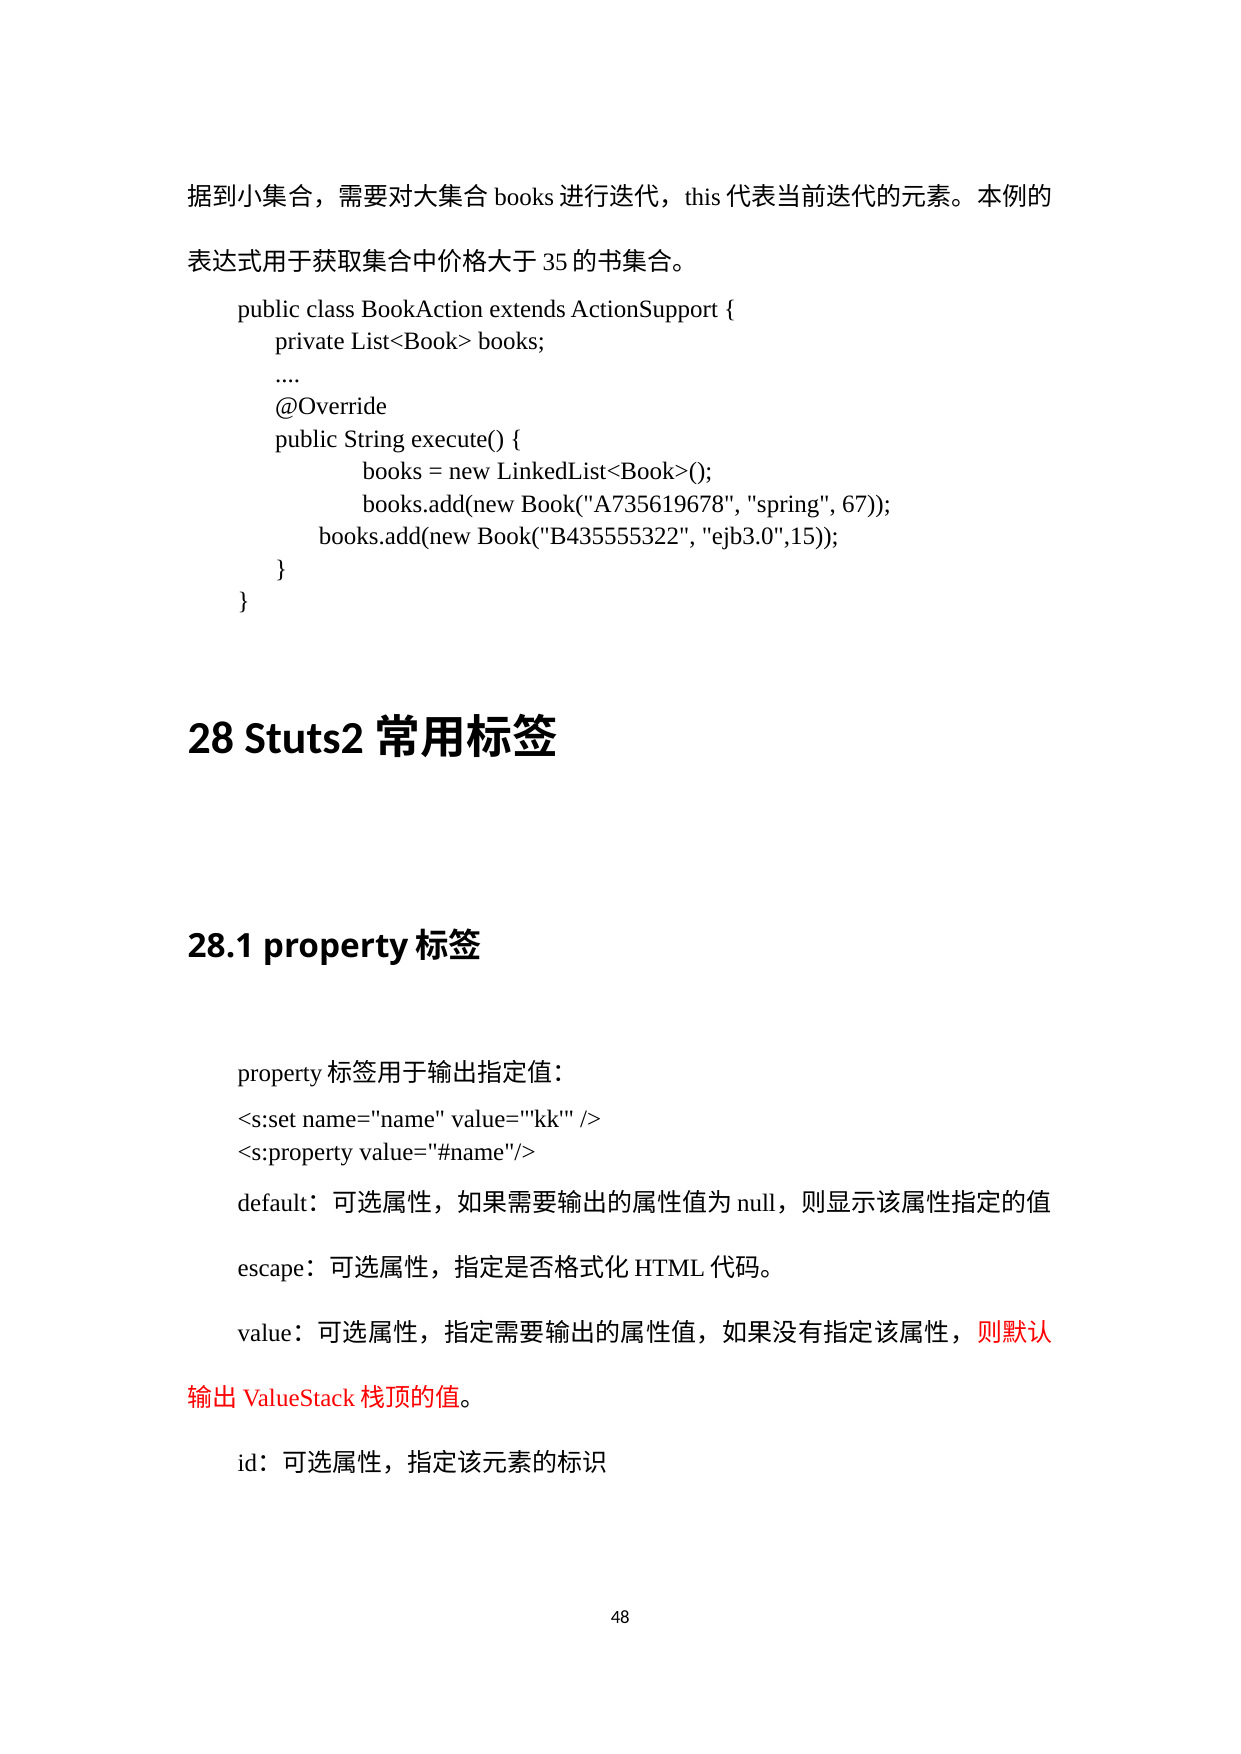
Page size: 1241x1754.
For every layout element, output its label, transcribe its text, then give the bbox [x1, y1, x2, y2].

text } [187, 584, 1053, 617]
text books.add(new Book("A735619678", "spring", 67)); [187, 487, 1053, 519]
text property标签用于输出指定值： [187, 1038, 1053, 1103]
text public String execute() { [187, 422, 1053, 454]
subtitle 28 Stuts2 常用标签 [187, 685, 1053, 782]
text books.add(new Book("B435555322", "ejb3.0",15)); [187, 519, 1053, 552]
text <s:set name="name" value="'kk'" /> [187, 1103, 1053, 1135]
subtitle 28.1 property标签 [187, 910, 1053, 975]
text private List<Book> books; [187, 324, 1053, 357]
text <s:property value="#name"/> [187, 1135, 1053, 1168]
text books = new LinkedList<Book>(); [187, 454, 1053, 487]
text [187, 162, 1053, 292]
text @Override [187, 389, 1053, 422]
text escape：可选属性，指定是否格式化HTML代码。 [187, 1233, 1053, 1298]
text } [187, 552, 1053, 584]
text default：可选属性，如果需要输出的属性值为null，则显示该属性指定的值 [187, 1168, 1053, 1233]
text id：可选属性，指定该元素的标识 [187, 1428, 1053, 1493]
text public class BookAction extends ActionSupport { [187, 292, 1053, 324]
text .... [187, 357, 1053, 389]
text value：可选属性，指定需要输出的属性值，如果没有指定该属性，则默认输出ValueStack栈顶的值。 [187, 1298, 1053, 1428]
